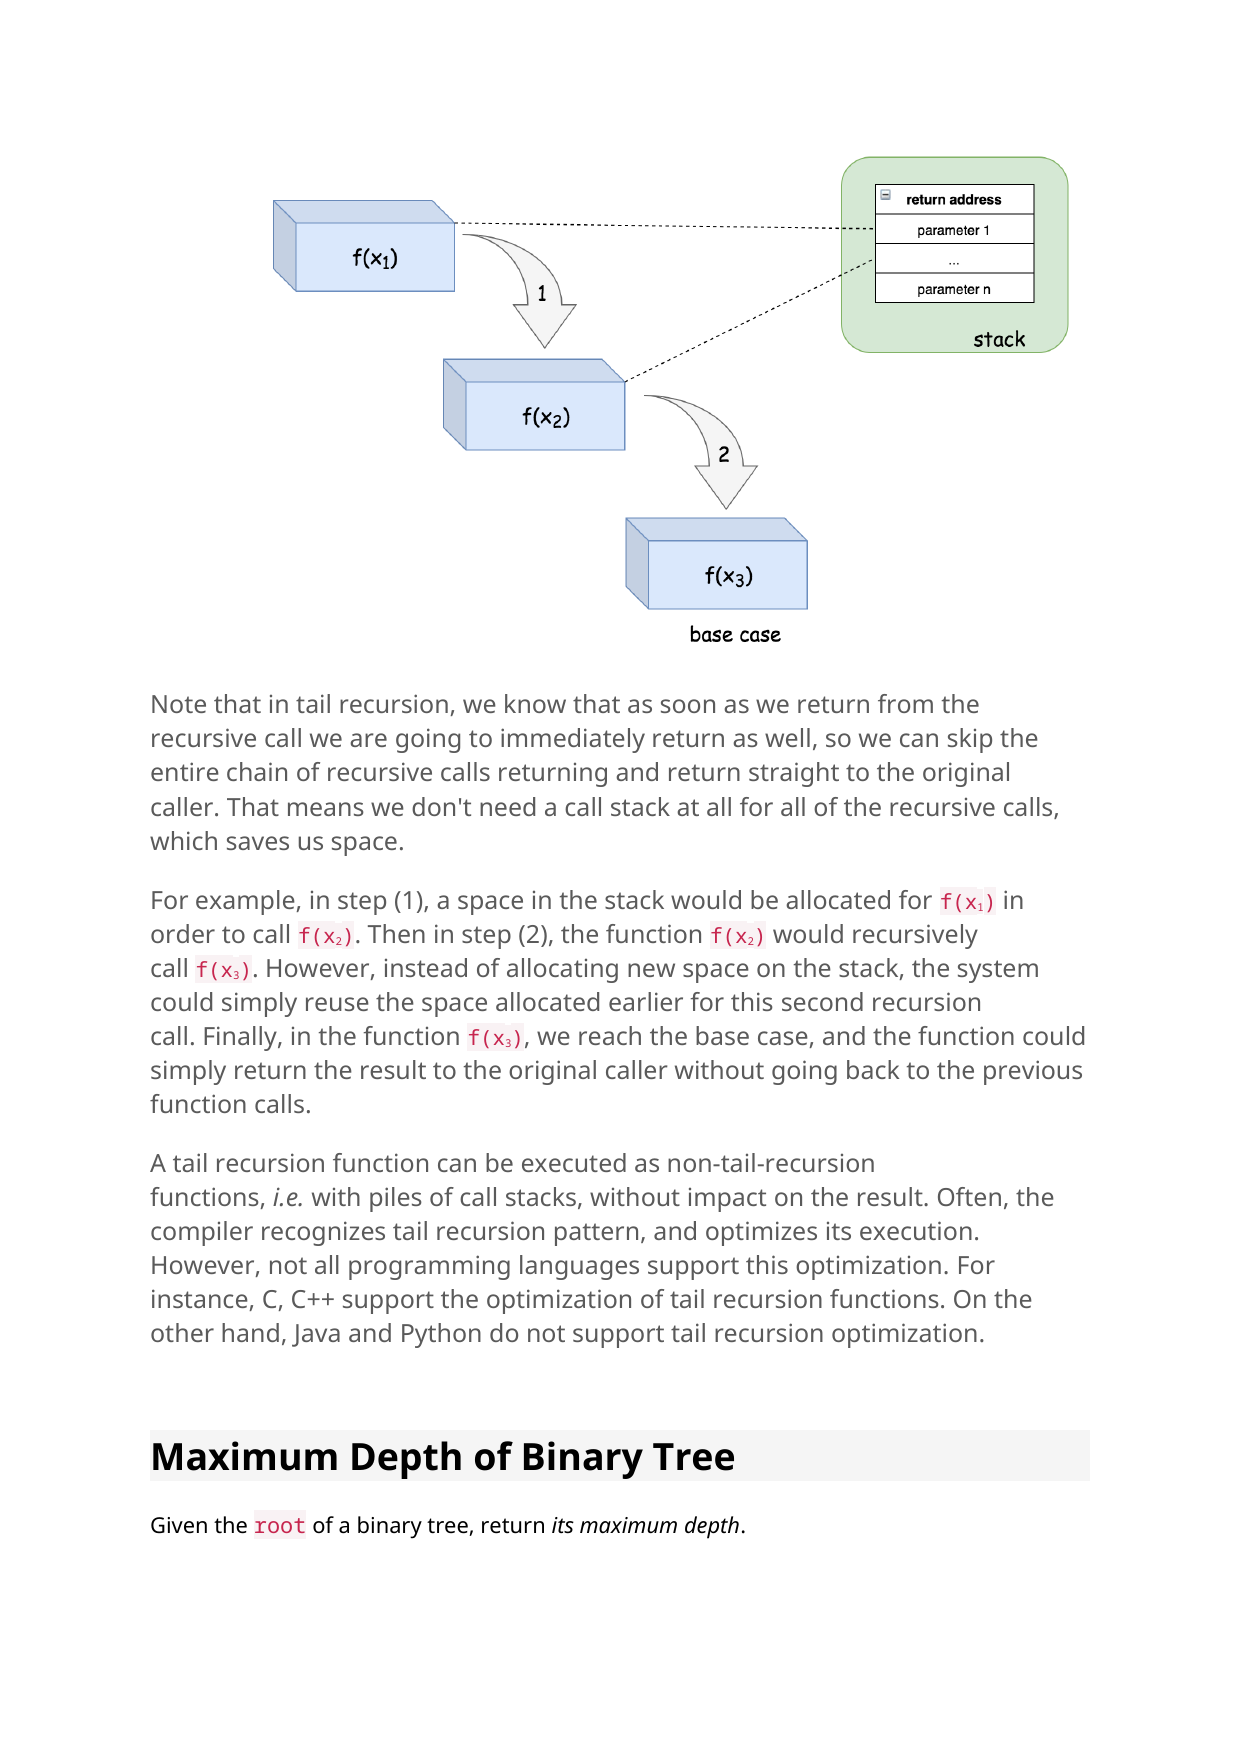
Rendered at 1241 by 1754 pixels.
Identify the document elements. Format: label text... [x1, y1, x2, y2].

text Maximum Depth of Binary Tree [150, 1430, 1090, 1481]
text A tail recursion function can be executed as non-tail-recursion functions, i.e. with piles of call stacks, without impact on the result. Often, the compiler recognizes tail recursion pattern, and optimizes its execution. However, not all programming languages support this optimization. For instance, C, C++ support the optimization of tail recursion functions. On the other hand, Java and Python do not support tail recursion optimization. [150, 1146, 1090, 1350]
text Given the root of a binary tree, return its maximum depth. [306, 1510, 1090, 1539]
text For example, in step (1), a space in the stack would be allocated for f(x1) in order to call f(x2). Then in step (2), the function f(x2) would recursively call f(x3). However, instead of allocating new space on the stack, the system could simply reuse the space allocated earlier for this second recursion call. Finally, in the function f(x3), we reach the base case, and the function could simply return the result to the original caller without going back to the previous function calls. [150, 882, 1090, 1121]
text Note that in tail recursion, we know that as soon as we return from the recursive call we are going to immediately return as well, so we can skip the entire chain of recursive calls returning and return straight to the original caller. That means we don't need a call stack at all for all of the recursive calls, which saves us space. [150, 687, 1090, 857]
picture [150, 150, 1091, 662]
